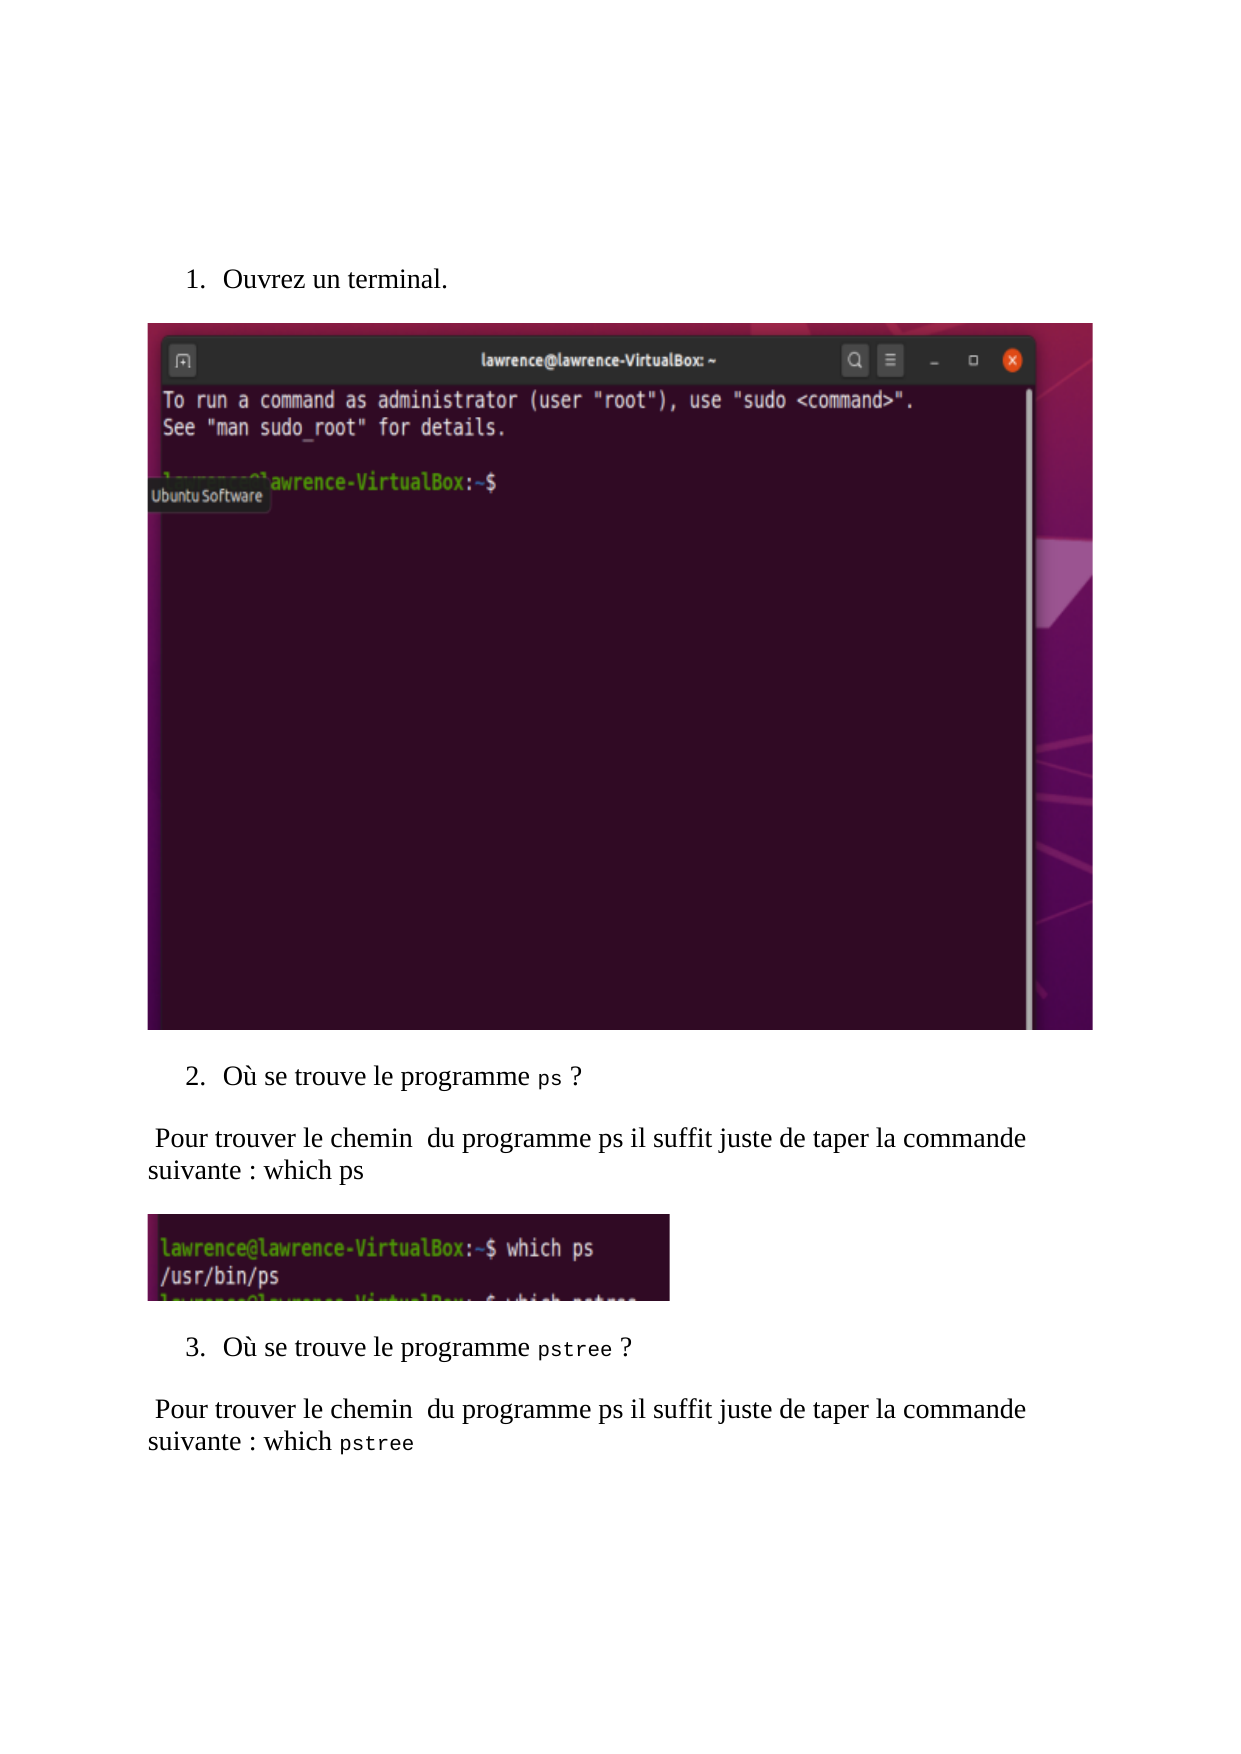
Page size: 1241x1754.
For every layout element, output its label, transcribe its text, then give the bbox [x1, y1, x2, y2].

picture [147, 1214, 670, 1301]
text Pour trouver le chemin du programme ps il suffit juste de taper la commande suivante : which ps [148, 1121, 1093, 1186]
list Où se trouve le programme pstree ? [185, 1330, 1093, 1362]
text Pour trouver le chemin du programme ps il suffit juste de taper la commande suivante : which pstree [148, 1392, 1093, 1457]
list Ouvrez un terminal. [185, 262, 1093, 294]
list Où se trouve le programme ps ? [185, 1059, 1093, 1092]
picture [147, 323, 1093, 1030]
